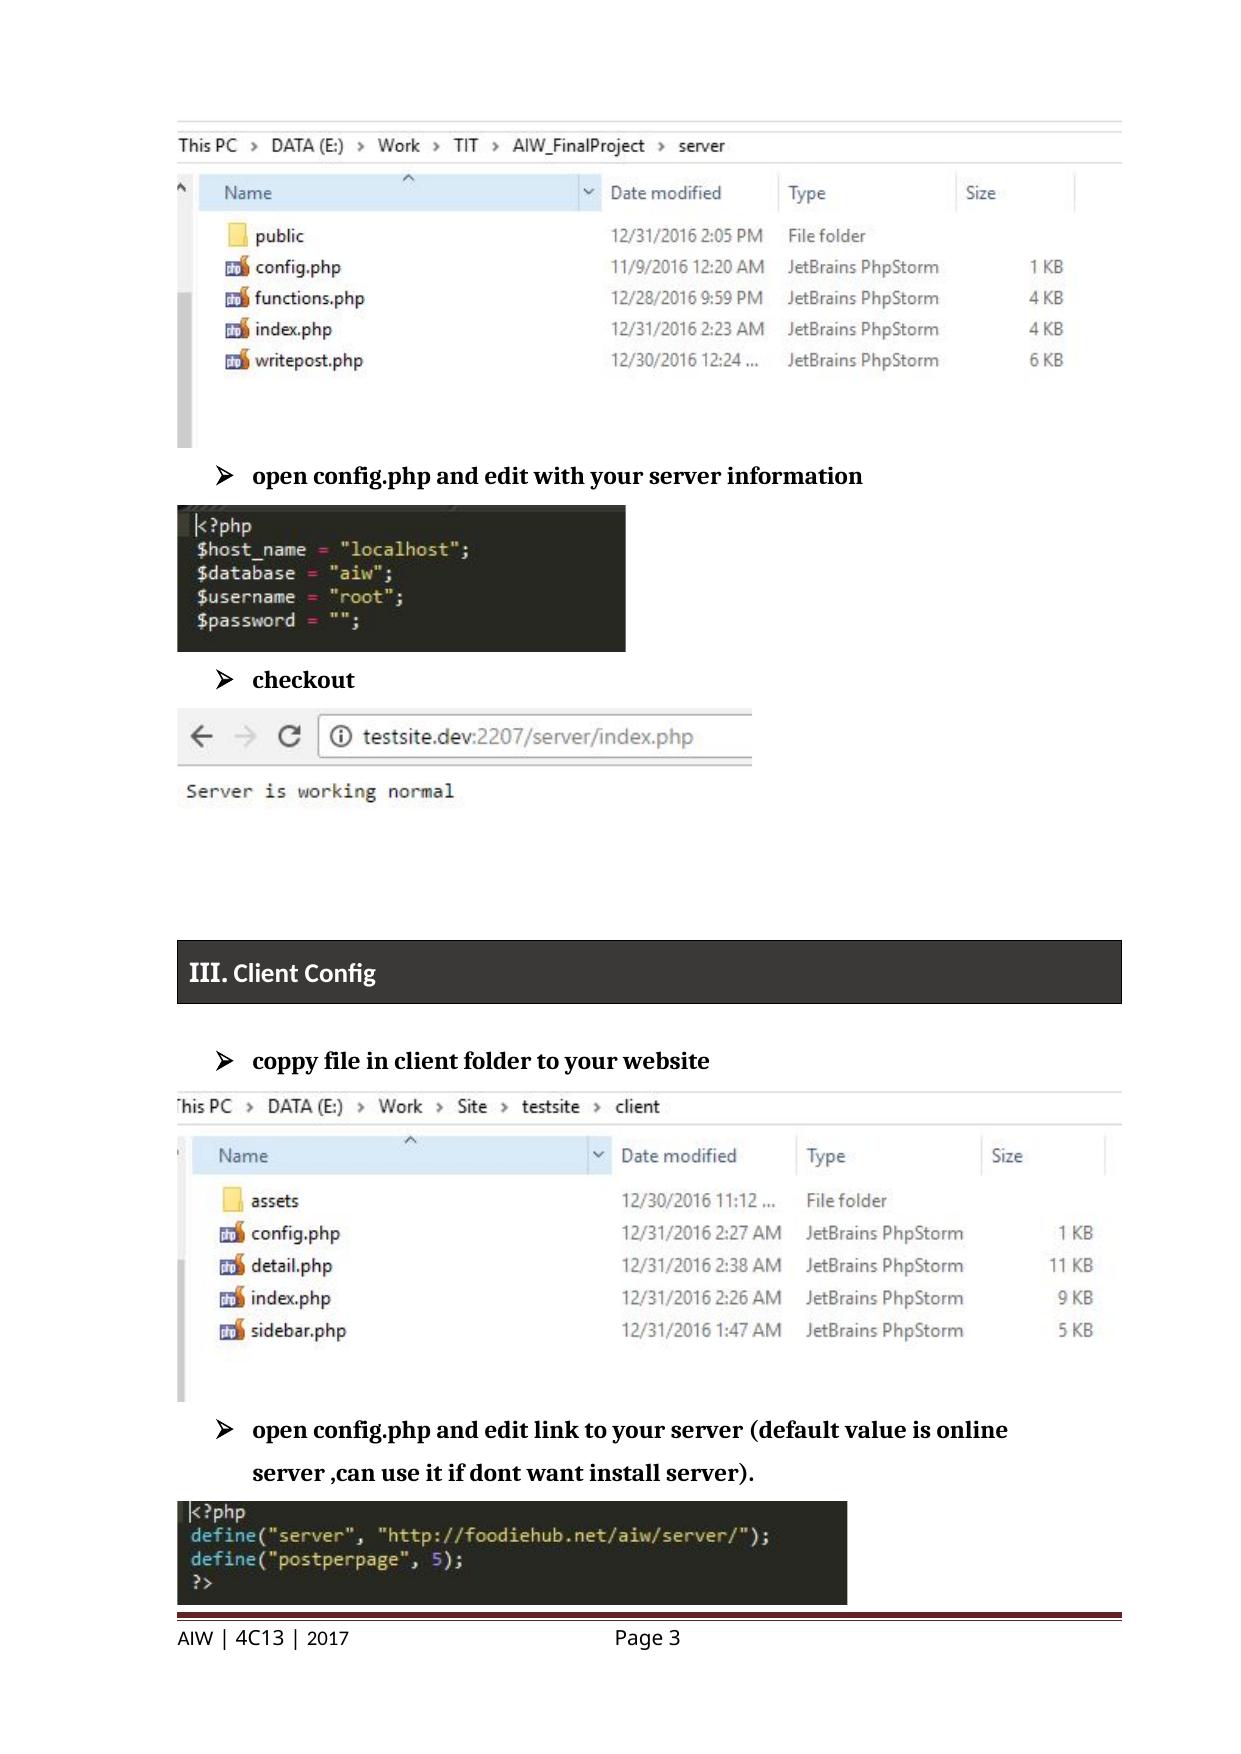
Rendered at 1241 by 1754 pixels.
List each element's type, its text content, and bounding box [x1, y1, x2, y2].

list checkout [215, 666, 1122, 694]
list coppy file in client folder to your website [215, 1047, 1122, 1076]
picture [177, 118, 1123, 448]
list open config.php and edit link to your server (default value is online server ,can use it if dont want install server). [215, 1416, 1122, 1487]
picture [177, 1501, 848, 1605]
list open config.php and edit with your server information [215, 462, 1122, 491]
picture [177, 708, 753, 883]
picture [177, 1090, 1123, 1402]
picture [177, 505, 626, 652]
table_header Client Config [178, 941, 1121, 1003]
